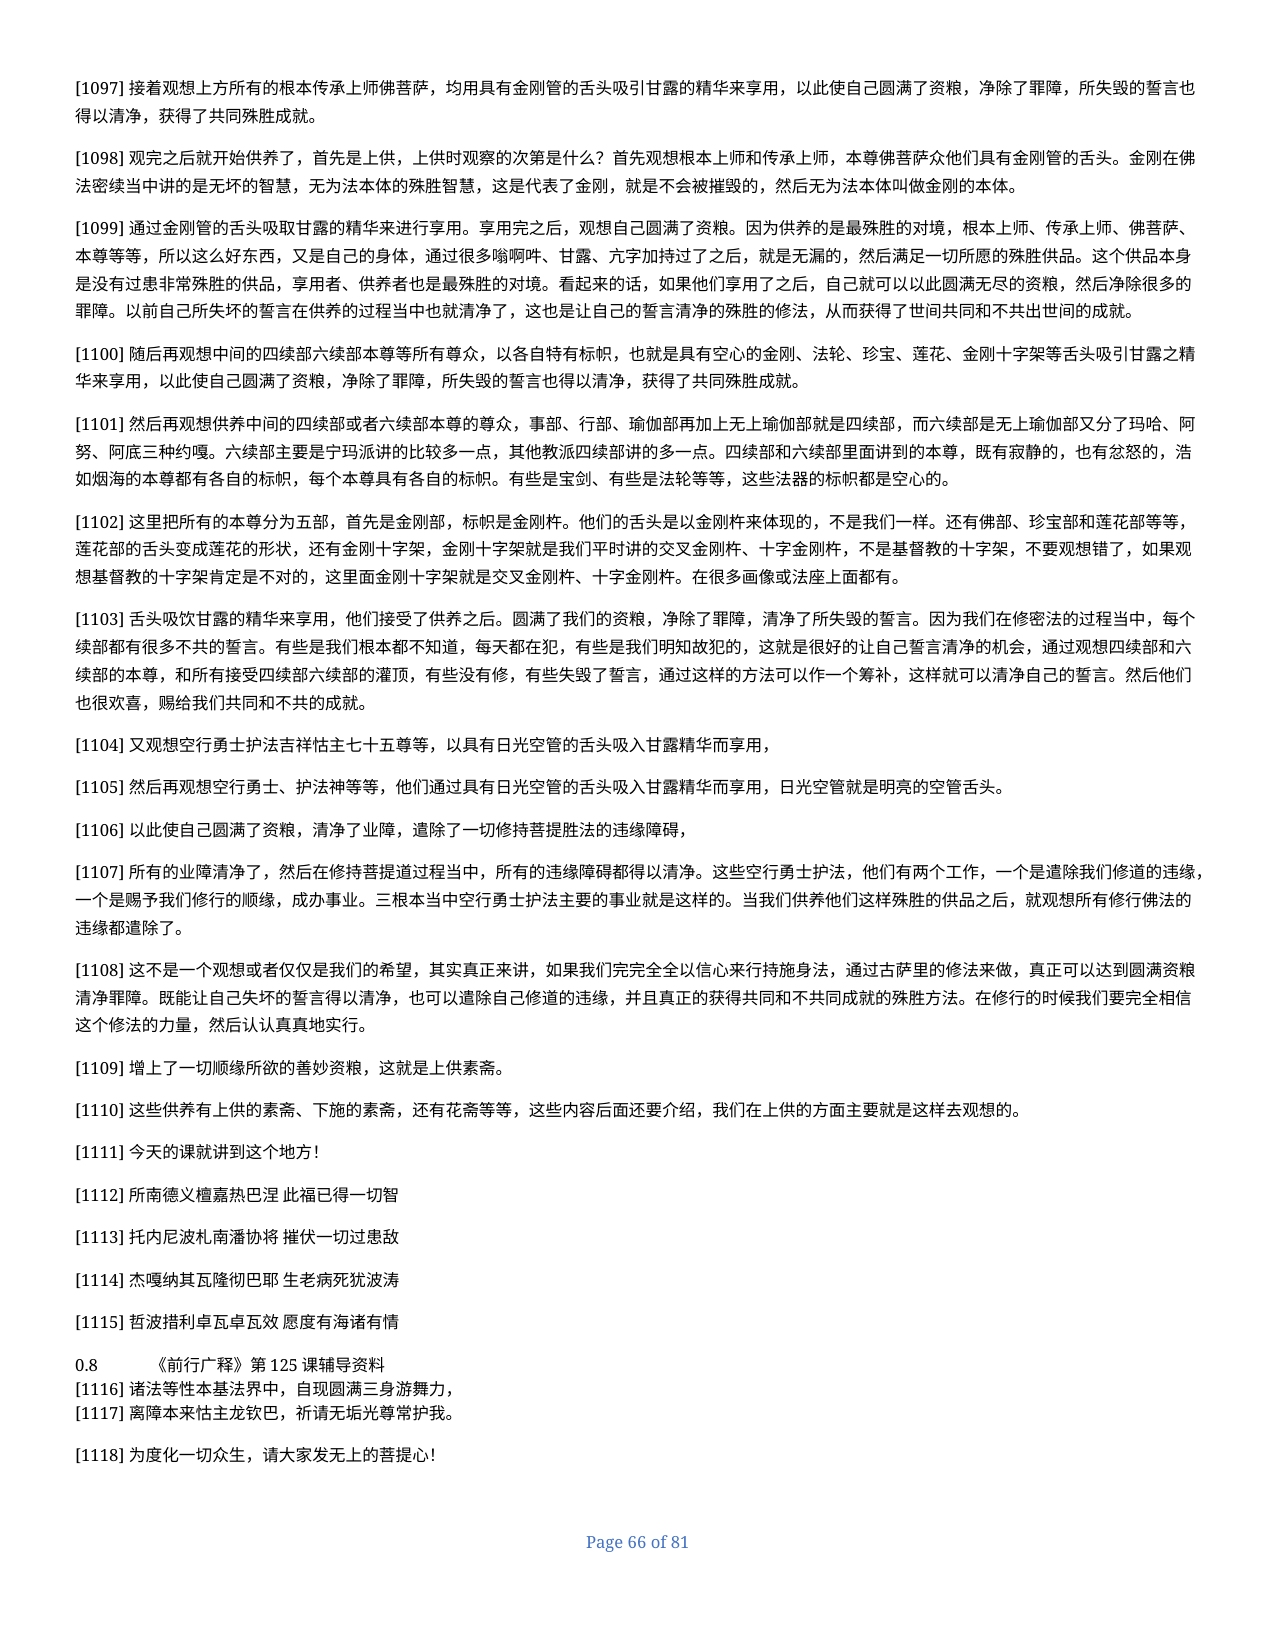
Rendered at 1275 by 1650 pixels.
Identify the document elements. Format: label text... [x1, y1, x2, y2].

text [1113] 托内尼波札南潘协将 摧伏一切过患敌 [75, 1224, 1200, 1249]
text [1106] 以此使自己圆满了资粮，清净了业障，遣除了一切修持菩提胜法的违缘障碍， [75, 817, 1200, 841]
text [1105] 然后再观想空行勇士、护法神等等，他们通过具有日光空管的舌头吸入甘露精华而享用，日光空管就是明亮的空管舌头。 [75, 774, 1200, 799]
text [1114] 杰嘎纳其瓦隆彻巴耶 生老病死犹波涛 [75, 1267, 1200, 1291]
text [1107] 所有的业障清净了，然后在修持菩提道过程当中，所有的违缘障碍都得以清净。这些空行勇士护法，他们有两个工作，一个是遣除我们修道的违缘，一个是赐予我们修行的顺缘，成办事业。三根本当中空行勇士护法主要的事业就是这样的。当我们供养他们这样殊胜的供品之后，就观想所有修行佛法的违缘都遣除了。 [75, 859, 1200, 939]
text [1104] 又观想空行勇士护法吉祥怙主七十五尊等，以具有日光空管的舌头吸入甘露精华而享用， [75, 732, 1200, 756]
text [1097] 接着观想上方所有的根本传承上师佛菩萨，均用具有金刚管的舌头吸引甘露的精华来享用，以此使自己圆满了资粮，净除了罪障，所失毁的誓言也得以清净，获得了共同殊胜成就。 [75, 75, 1200, 127]
text [1110] 这些供养有上供的素斋、下施的素斋，还有花斋等等，这些内容后面还要介绍，我们在上供的方面主要就是这样去观想的。 [75, 1097, 1200, 1121]
text [1108] 这不是一个观想或者仅仅是我们的希望，其实真正来讲，如果我们完完全全以信心来行持施身法，通过古萨里的修法来做，真正可以达到圆满资粮清净罪障。既能让自己失坏的誓言得以清净，也可以遣除自己修道的违缘，并且真正的获得共同和不共同成就的殊胜方法。在修行的时候我们要完全相信这个修法的力量，然后认认真真地实行。 [75, 957, 1200, 1037]
text [1101] 然后再观想供养中间的四续部或者六续部本尊的尊众，事部、行部、瑜伽部再加上无上瑜伽部就是四续部，而六续部是无上瑜伽部又分了玛哈、阿努、阿底三种约嘎。六续部主要是宁玛派讲的比较多一点，其他教派四续部讲的多一点。四续部和六续部里面讲到的本尊，既有寂静的，也有忿怒的，浩如烟海的本尊都有各自的标帜，每个本尊具有各自的标帜。有些是宝剑、有些是法轮等等，这些法器的标帜都是空心的。 [75, 411, 1200, 491]
text [1100] 随后再观想中间的四续部六续部本尊等所有尊众，以各自特有标帜，也就是具有空心的金刚、法轮、珍宝、莲花、金刚十字架等舌头吸引甘露之精华来享用，以此使自己圆满了资粮，净除了罪障，所失毁的誓言也得以清净，获得了共同殊胜成就。 [75, 341, 1200, 393]
text [1112] 所南德义檀嘉热巴涅 此福已得一切智 [75, 1182, 1200, 1206]
text [1103] 舌头吸饮甘露的精华来享用，他们接受了供养之后。圆满了我们的资粮，净除了罪障，清净了所失毁的誓言。因为我们在修密法的过程当中，每个续部都有很多不共的誓言。有些是我们根本都不知道，每天都在犯，有些是我们明知故犯的，这就是很好的让自己誓言清净的机会，通过观想四续部和六续部的本尊，和所有接受四续部六续部的灌顶，有些没有修，有些失毁了誓言，通过这样的方法可以作一个筹补，这样就可以清净自己的誓言。然后他们也很欢喜，赐给我们共同和不共的成就。 [75, 606, 1200, 714]
text [1102] 这里把所有的本尊分为五部，首先是金刚部，标帜是金刚杵。他们的舌头是以金刚杵来体现的，不是我们一样。还有佛部、珍宝部和莲花部等等，莲花部的舌头变成莲花的形状，还有金刚十字架，金刚十字架就是我们平时讲的交叉金刚杵、十字金刚杵，不是基督教的十字架，不要观想错了，如果观想基督教的十字架肯定是不对的，这里面金刚十字架就是交叉金刚杵、十字金刚杵。在很多画像或法座上面都有。 [75, 509, 1200, 588]
text [1118] 为度化一切众生，请大家发无上的菩提心！ [75, 1442, 1200, 1467]
text [1099] 通过金刚管的舌头吸取甘露的精华来进行享用。享用完之后，观想自己圆满了资粮。因为供养的是最殊胜的对境，根本上师、传承上师、佛菩萨、本尊等等，所以这么好东西，又是自己的身体，通过很多嗡啊吽、甘露、亢字加持过了之后，就是无漏的，然后满足一切所愿的殊胜供品。这个供品本身是没有过患非常殊胜的供品，享用者、供养者也是最殊胜的对境。看起来的话，如果他们享用了之后，自己就可以以此圆满无尽的资粮，然后净除很多的罪障。以前自己所失坏的誓言在供养的过程当中也就清净了，这也是让自己的誓言清净的殊胜的修法，从而获得了世间共同和不共出世间的成就。 [75, 215, 1200, 323]
text [1111] 今天的课就讲到这个地方！ [75, 1139, 1200, 1164]
text [1098] 观完之后就开始供养了，首先是上供，上供时观察的次第是什么？首先观想根本上师和传承上师，本尊佛菩萨众他们具有金刚管的舌头。金刚在佛法密续当中讲的是无坏的智慧，无为法本体的殊胜智慧，这是代表了金刚，就是不会被摧毁的，然后无为法本体叫做金刚的本体。 [75, 145, 1200, 197]
text [1109] 增上了一切顺缘所欲的善妙资粮，这就是上供素斋。 [75, 1055, 1200, 1079]
text [1115] 哲波措利卓瓦卓瓦效 愿度有海诸有情 [75, 1309, 1200, 1333]
text [1117] 离障本来怙主龙钦巴，祈请无垢光尊常护我。 [75, 1400, 1200, 1424]
